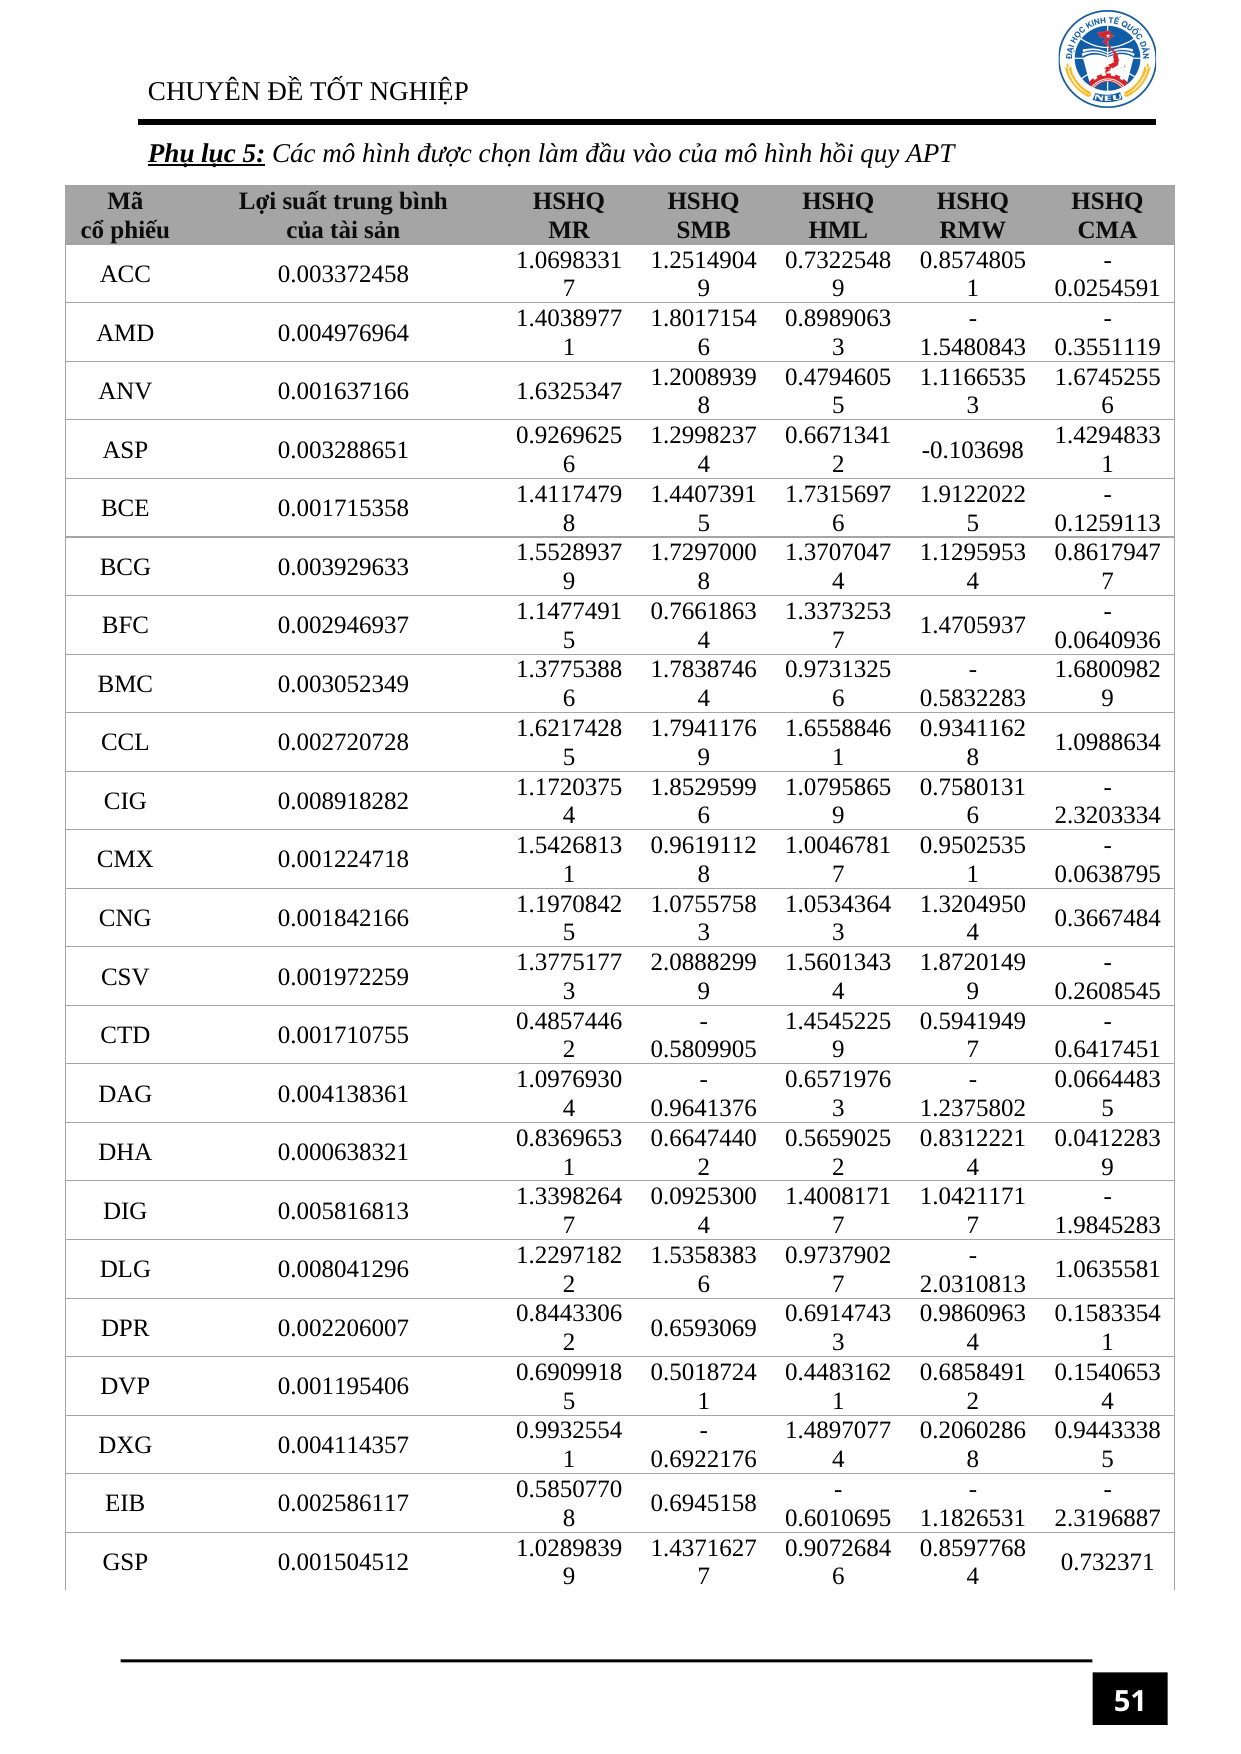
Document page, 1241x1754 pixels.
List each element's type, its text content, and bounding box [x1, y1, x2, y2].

picture [1058, 10, 1157, 108]
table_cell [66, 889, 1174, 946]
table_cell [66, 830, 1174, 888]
list Phụ lục 5: Các mô hình được chọn làm đầu vào của mô hình hồi quy APT [148, 137, 1092, 168]
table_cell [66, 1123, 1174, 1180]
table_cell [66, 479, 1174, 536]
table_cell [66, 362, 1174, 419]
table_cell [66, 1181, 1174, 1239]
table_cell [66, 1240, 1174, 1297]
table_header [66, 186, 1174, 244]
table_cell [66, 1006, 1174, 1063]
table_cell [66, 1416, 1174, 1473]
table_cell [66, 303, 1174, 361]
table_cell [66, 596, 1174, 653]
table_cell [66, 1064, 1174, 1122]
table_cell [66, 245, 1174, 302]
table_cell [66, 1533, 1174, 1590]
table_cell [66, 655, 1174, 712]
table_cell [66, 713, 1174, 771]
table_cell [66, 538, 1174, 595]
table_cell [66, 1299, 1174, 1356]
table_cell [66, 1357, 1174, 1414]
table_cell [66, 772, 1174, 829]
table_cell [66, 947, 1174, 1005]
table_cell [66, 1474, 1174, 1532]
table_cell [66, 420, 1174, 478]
